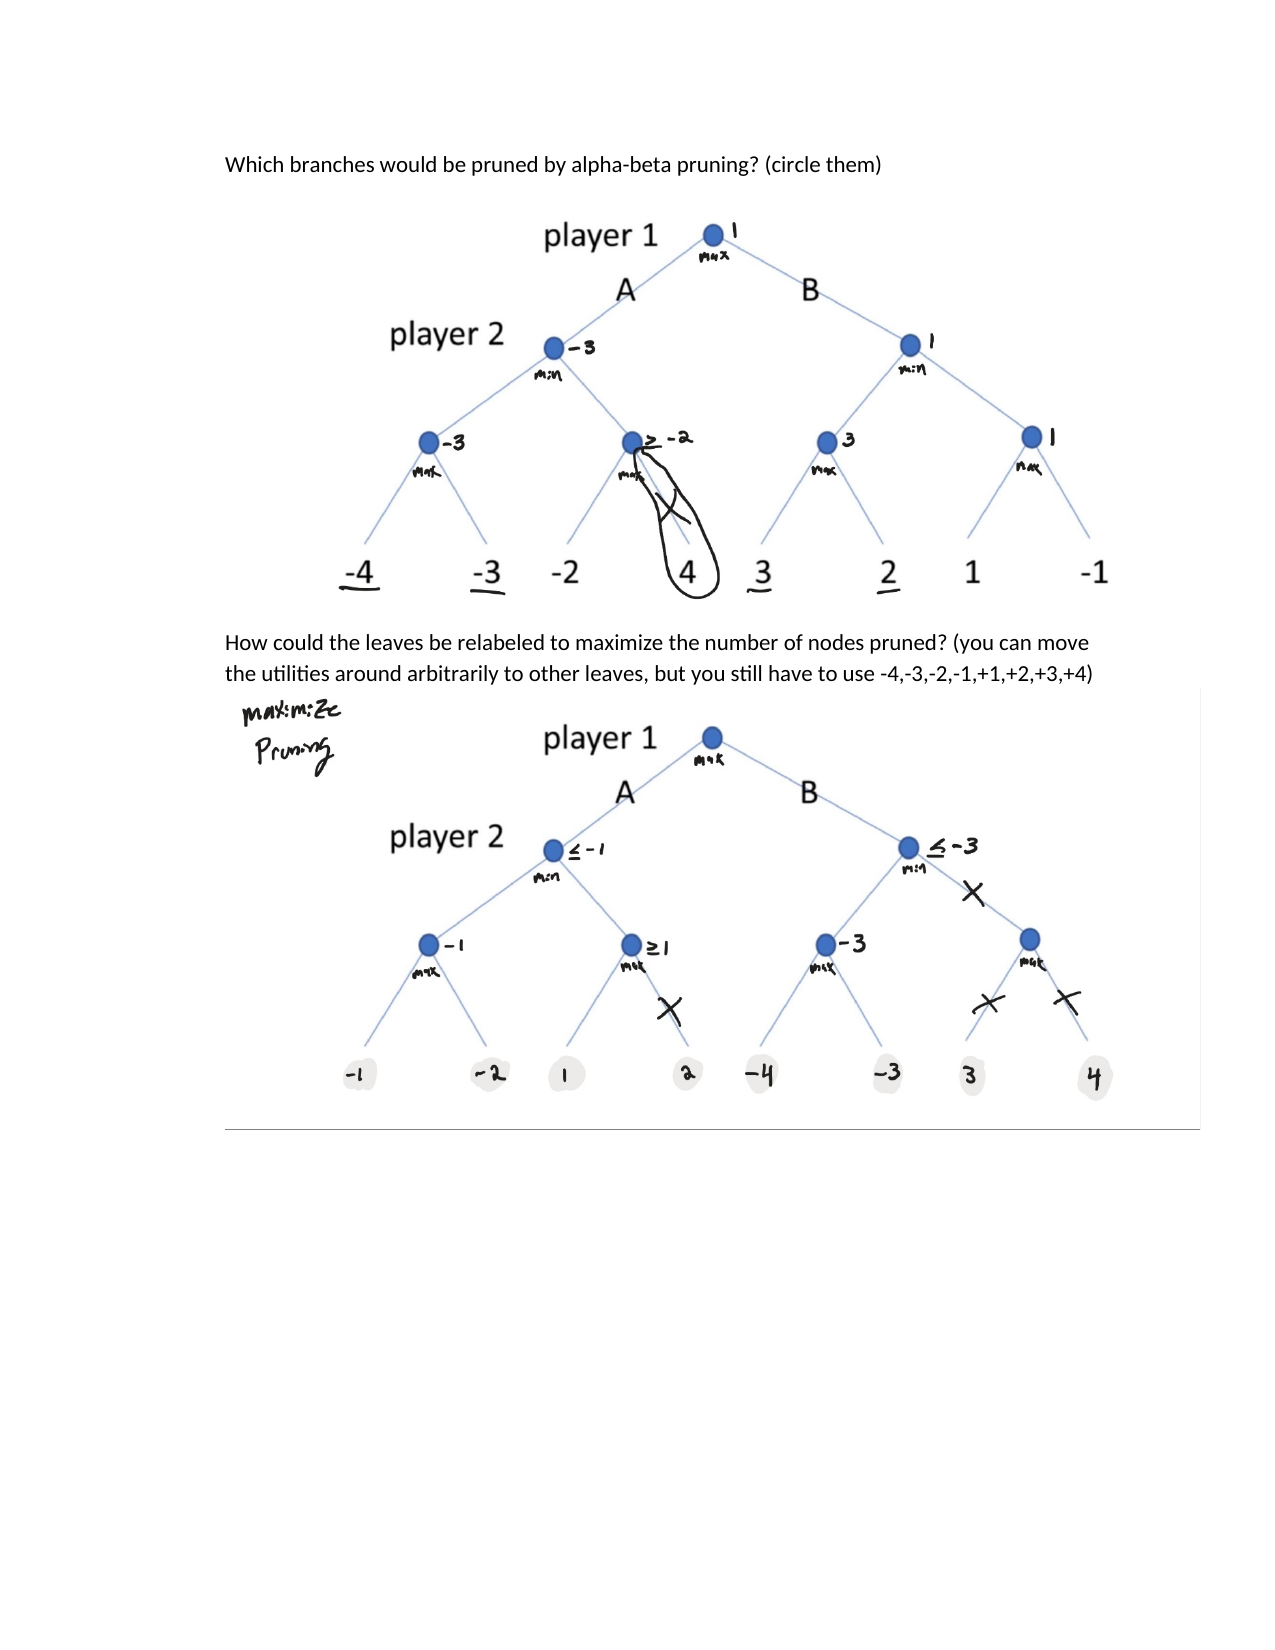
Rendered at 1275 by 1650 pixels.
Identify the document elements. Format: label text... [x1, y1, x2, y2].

list Which branches would be pruned by alpha-beta pruning? (circle them) [225, 150, 1125, 180]
picture [225, 688, 1200, 1130]
list How could the leaves be relabeled to maximize the number of nodes pruned? (you can move the utilities around arbitrarily to other leaves, but you still have to use -4,-3,-2,-1,+1,+2,+3,+4) [225, 628, 1125, 688]
picture [225, 180, 1200, 627]
